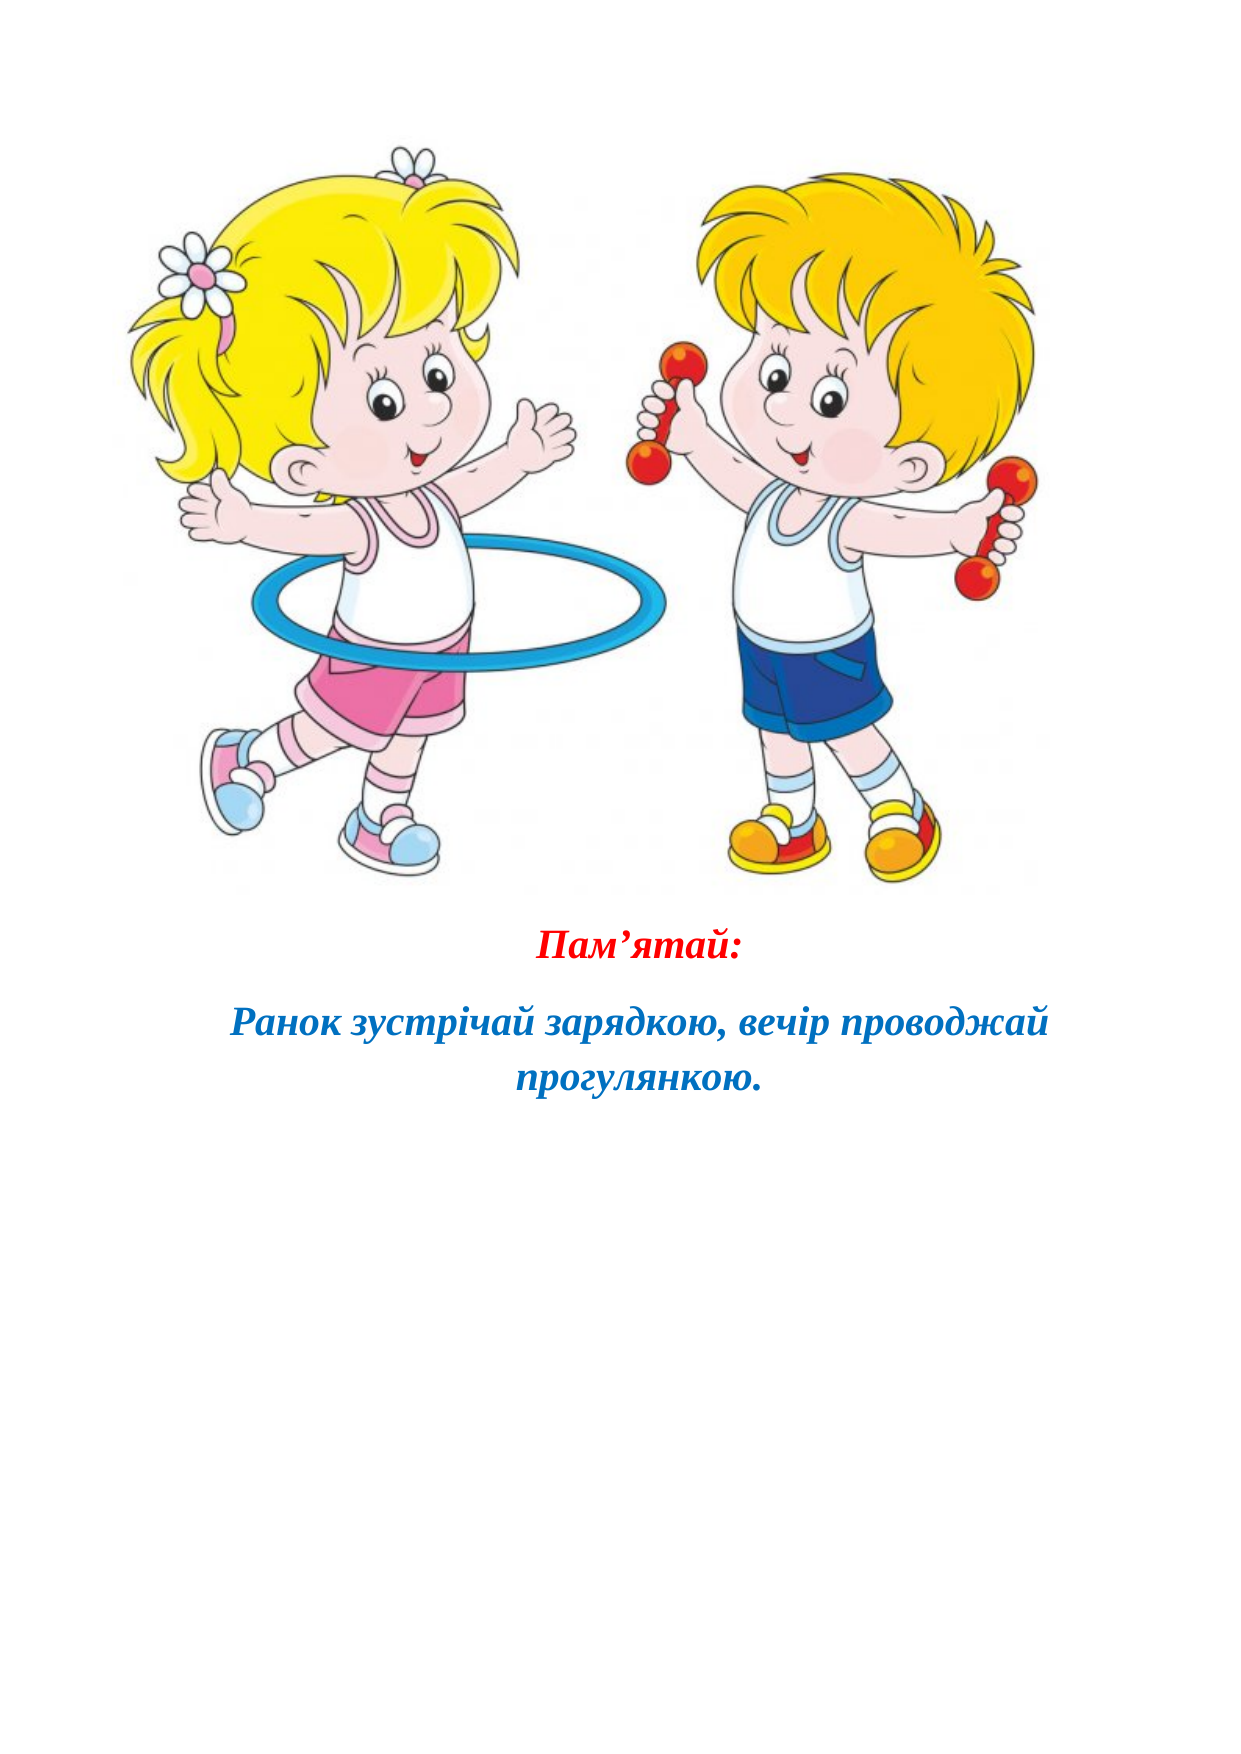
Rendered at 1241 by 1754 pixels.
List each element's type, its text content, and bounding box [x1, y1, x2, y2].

text Ранок зустрічай зарядкою, вечір проводжай прогулянкою. [112, 996, 1167, 1099]
picture [112, 135, 1050, 895]
text Пам’ятай: [112, 920, 1167, 968]
